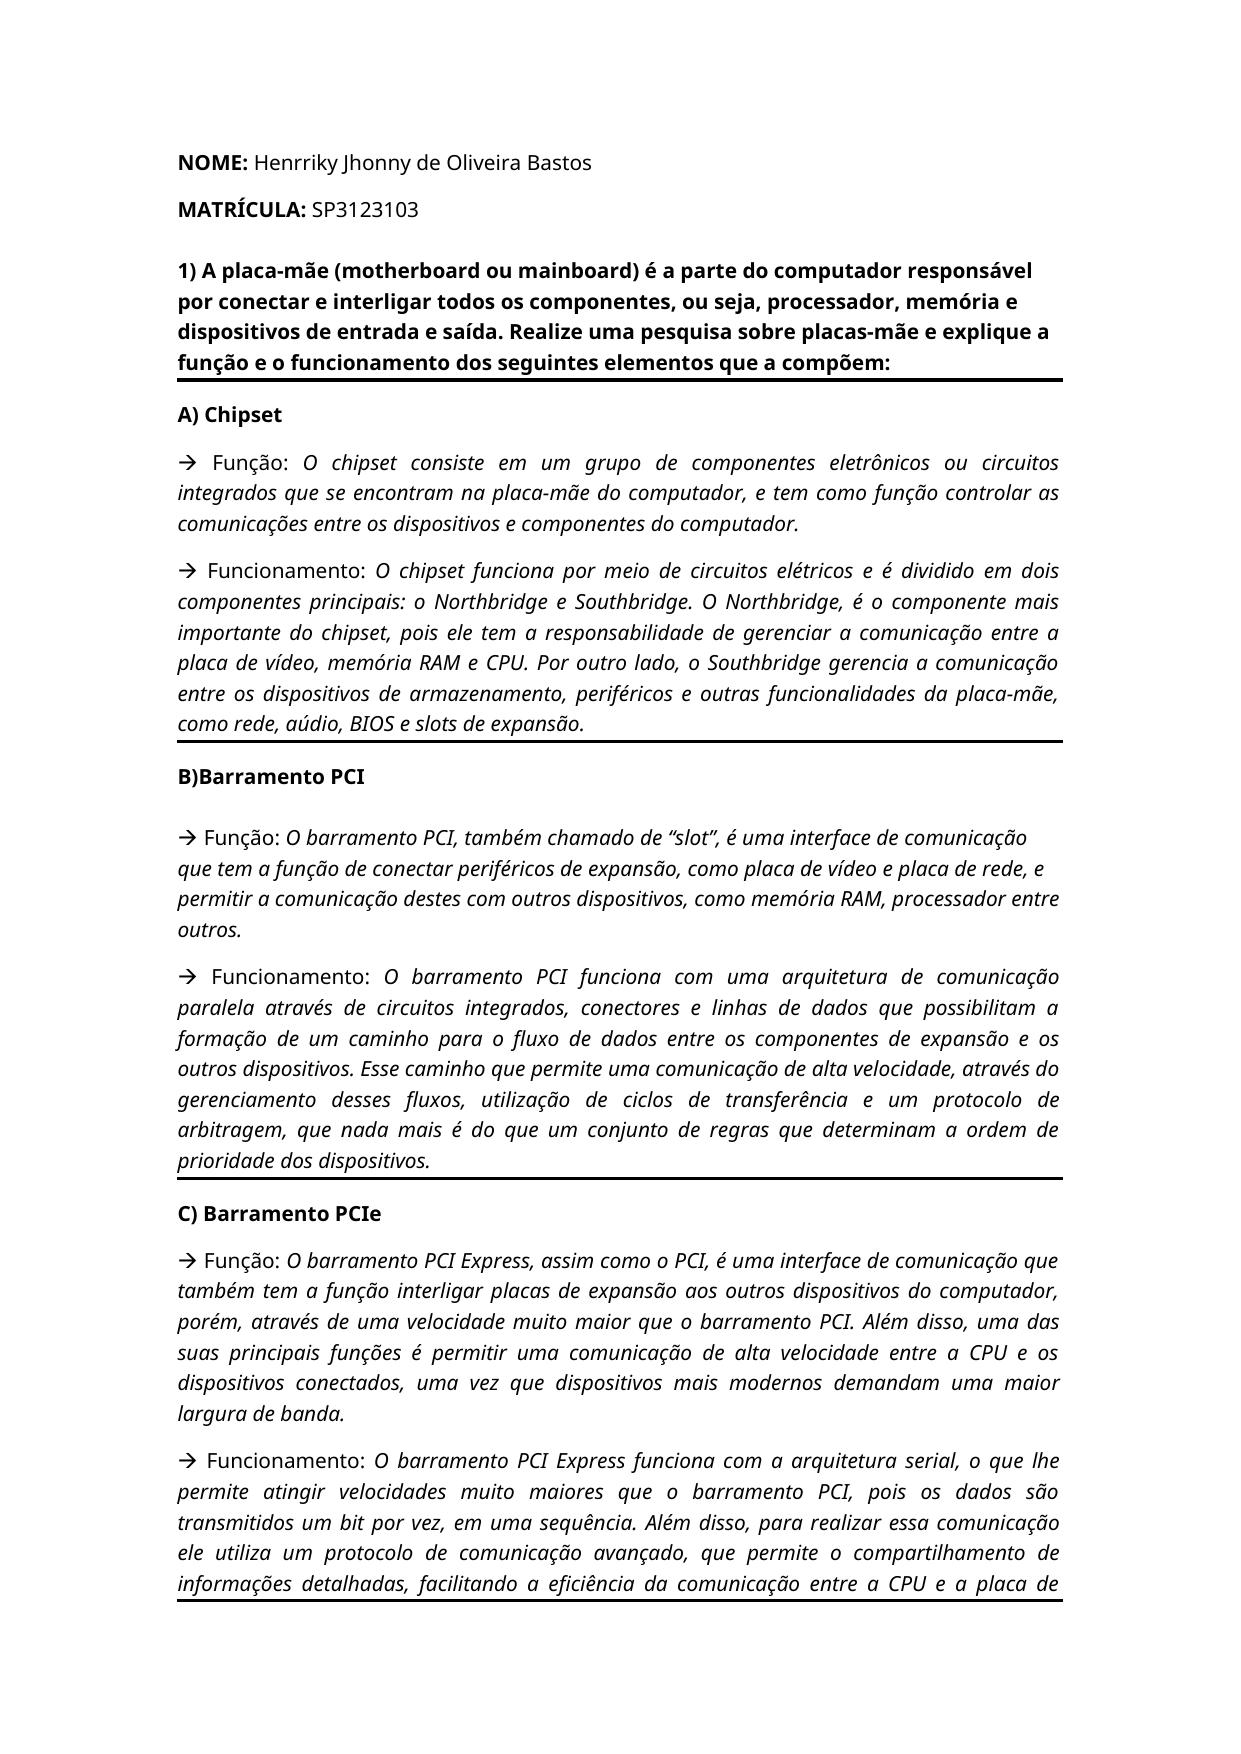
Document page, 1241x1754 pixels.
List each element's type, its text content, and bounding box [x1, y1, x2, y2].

text MATRÍCULA: SP3123103 1) A placa-mãe (motherboard ou mainboard) é a parte do computador responsável por conectar e interligar todos os componentes, ou seja, processador, memória e dispositivos de entrada e saída. Realize uma pesquisa sobre placas-mãe e explique a função e o funcionamento dos seguintes elementos que a compõem: [177, 195, 1063, 378]
text Função: O barramento PCI Express, assim como o PCI, é uma interface de comunicação que também tem a função interligar placas de expansão aos outros dispositivos do computador, porém, através de uma velocidade muito maior que o barramento PCI. Além disso, uma das suas principais funções é permitir uma comunicação de alta velocidade entre a CPU e os dispositivos conectados, uma vez que dispositivos mais modernos demandam uma maior largura de banda. [177, 1246, 1063, 1427]
text A) Chipset [177, 401, 1063, 429]
text B)Barramento PCI Função: O barramento PCI, também chamado de “slot”, é uma interface de comunicação que tem a função de conectar periféricos de expansão, como placa de vídeo e placa de rede, e permitir a comunicação destes com outros dispositivos, como memória RAM, processador entre outros. [177, 762, 1063, 943]
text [177, 1446, 1063, 1599]
text C) Barramento PCIe [177, 1199, 1063, 1227]
text Funcionamento: O chipset funciona por meio de circuitos elétricos e é dividido em dois componentes principais: o Northbridge e Southbridge. O Northbridge, é o componente mais importante do chipset, pois ele tem a responsabilidade de gerenciar a comunicação entre a placa de vídeo, memória RAM e CPU. Por outro lado, o Southbridge gerencia a comunicação entre os dispositivos de armazenamento, periféricos e outras funcionalidades da placa-mãe, como rede, aúdio, BIOS e slots de expansão. [177, 556, 1063, 740]
text Funcionamento: O barramento PCI funciona com uma arquitetura de comunicação paralela através de circuitos integrados, conectores e linhas de dados que possibilitam a formação de um caminho para o fluxo de dados entre os componentes de expansão e os outros dispositivos. Esse caminho que permite uma comunicação de alta velocidade, através do gerenciamento desses fluxos, utilização de ciclos de transferência e um protocolo de arbitragem, que nada mais é do que um conjunto de regras que determinam a ordem de prioridade dos dispositivos. [177, 962, 1063, 1177]
text Função: O chipset consiste em um grupo de componentes eletrônicos ou circuitos integrados que se encontram na placa-mãe do computador, e tem como função controlar as comunicações entre os dispositivos e componentes do computador. [177, 448, 1063, 537]
text NOME: Henrriky Jhonny de Oliveira Bastos [177, 148, 1063, 176]
